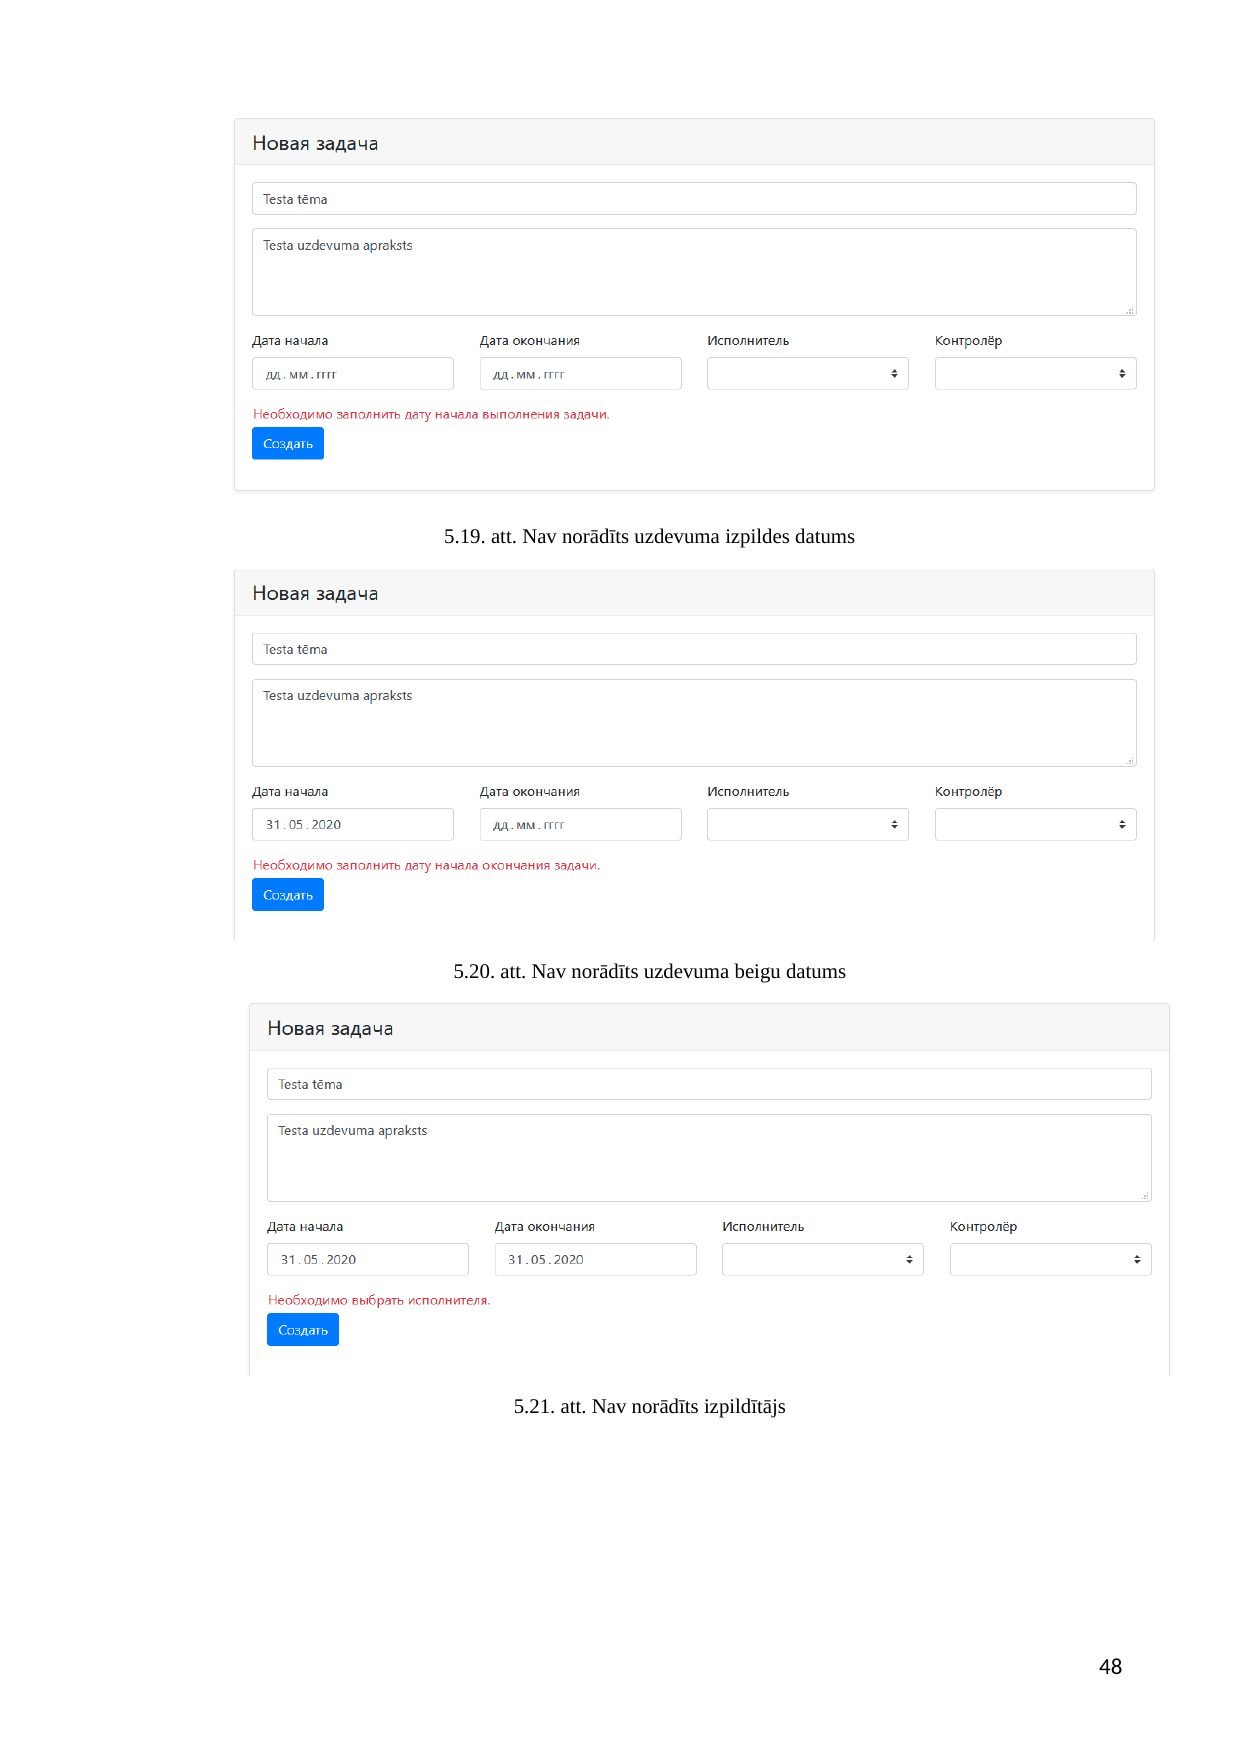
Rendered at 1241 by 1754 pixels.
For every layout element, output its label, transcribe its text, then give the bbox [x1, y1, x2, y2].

text 5.20. att. Nav norādīts uzdevuma beigu datums [177, 959, 1122, 983]
text 5.21. att. Nav norādīts izpildītājs [177, 1394, 1122, 1418]
text 5.19. att. Nav norādīts uzdevuma izpildes datums [177, 524, 1122, 548]
picture [221, 569, 1167, 941]
picture [236, 1003, 1182, 1376]
picture [221, 118, 1167, 494]
